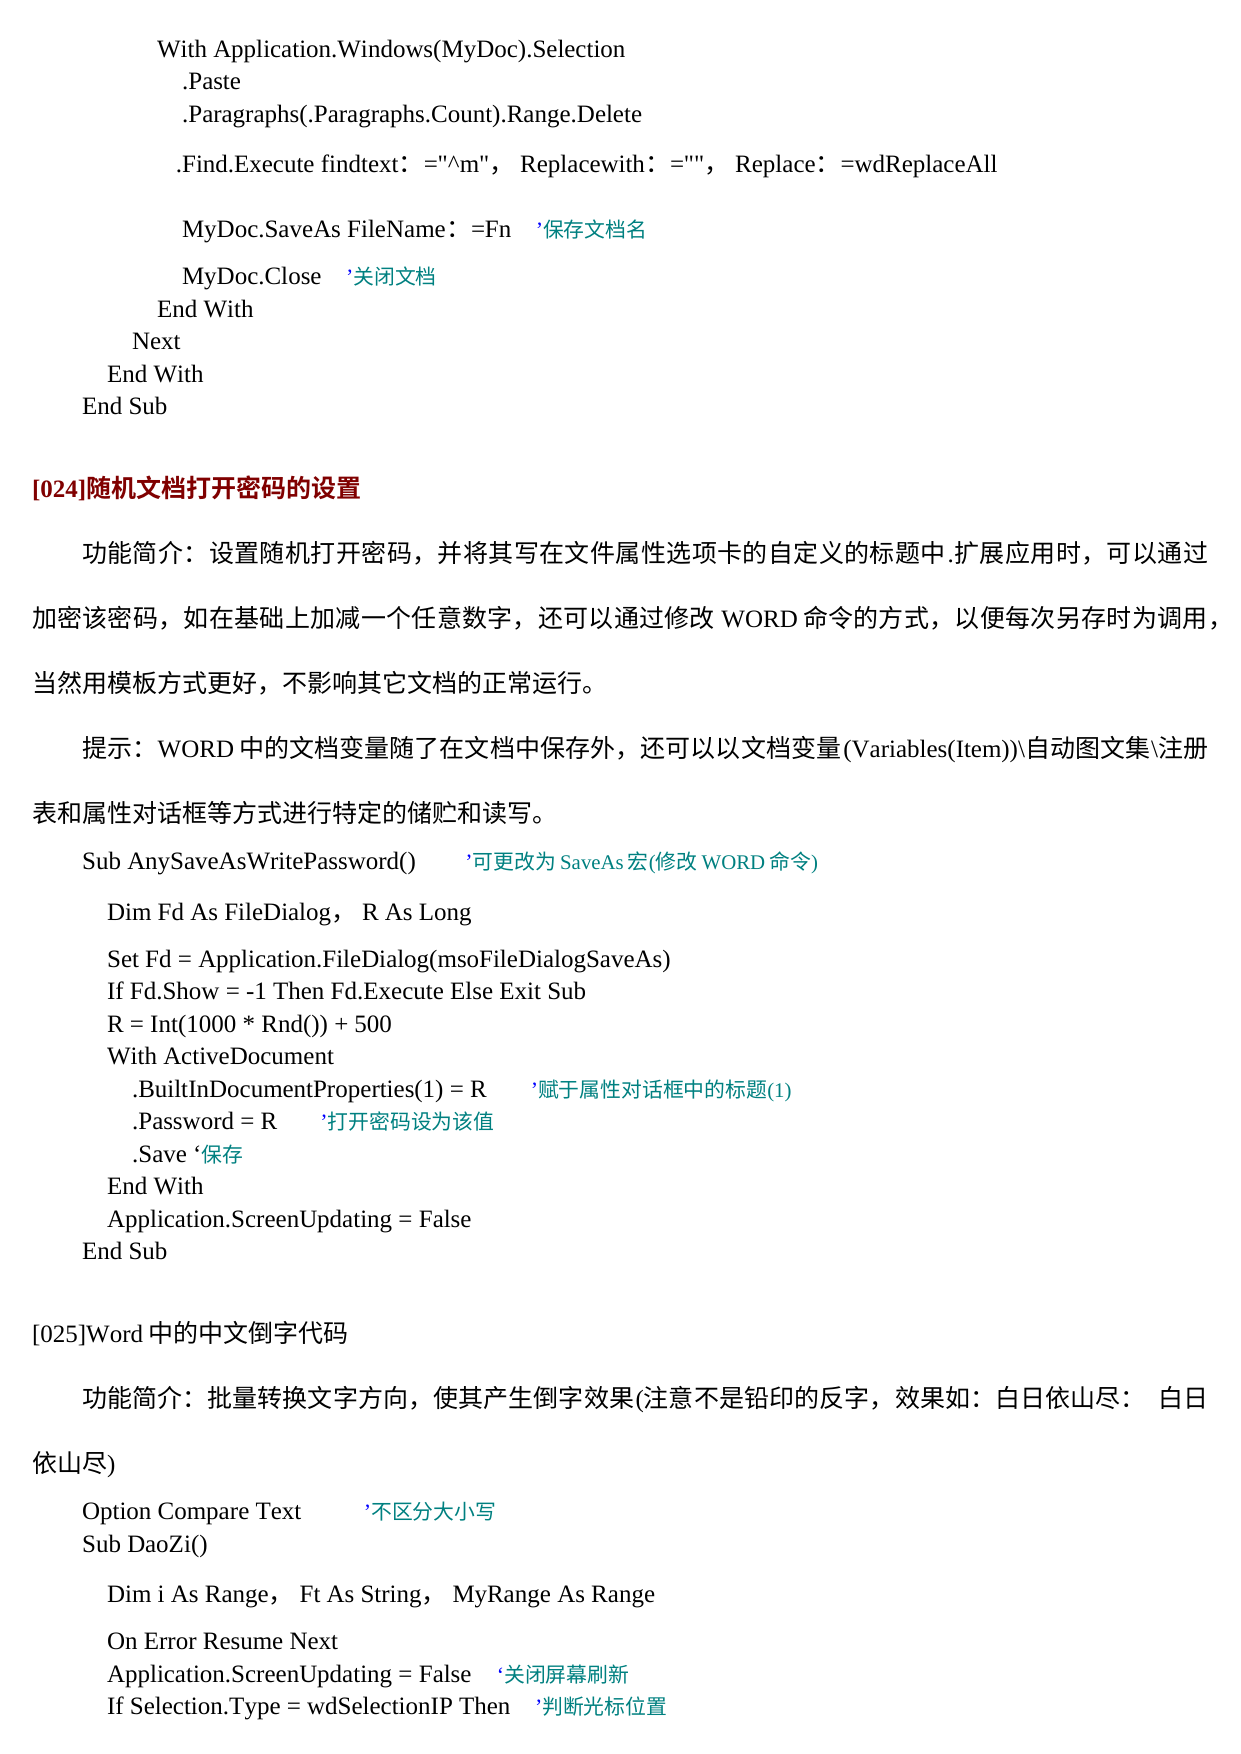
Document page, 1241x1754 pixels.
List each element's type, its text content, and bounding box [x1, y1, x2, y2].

text .Password = R ’打开密码设为该值 [32, 1104, 1208, 1137]
text MyDoc.SaveAs FileName：=Fn ’保存文档名 [32, 194, 1208, 259]
text .Paste [32, 64, 1208, 97]
text Dim Fd As FileDialog， R As Long [32, 877, 1208, 942]
text R = Int(1000 * Rnd()) + 500 [32, 1007, 1208, 1039]
text End Sub [32, 1234, 1208, 1267]
text Set Fd = Application.FileDialog(msoFileDialogSaveAs) [32, 942, 1208, 974]
text Option Compare Text ’不区分大小写 [32, 1494, 1208, 1527]
text .Save ‘保存 [32, 1137, 1208, 1169]
text End With [32, 357, 1208, 389]
text .Find.Execute findtext：="^m"， Replacewith：=""， Replace：=wdReplaceAll [32, 129, 1208, 194]
text Sub AnySaveAsWritePassword() ’可更改为SaveAs宏(修改WORD命令) [32, 844, 1208, 877]
text On Error Resume Next [32, 1624, 1208, 1657]
text With Application.Windows(MyDoc).Selection [32, 32, 1208, 64]
text End With [32, 1169, 1208, 1202]
text 功能简介：设置随机打开密码，并将其写在文件属性选项卡的自定义的标题中.扩展应用时，可以通过加密该密码，如在基础上加减一个任意数字，还可以通过修改WORD命令的方式，以便每次另存时为调用，当然用模板方式更好，不影响其它文档的正常运行。 [32, 519, 1208, 714]
text End With [32, 292, 1208, 324]
text If Fd.Show = -1 Then Fd.Execute Else Exit Sub [32, 974, 1208, 1007]
text Application.ScreenUpdating = False ‘关闭屏幕刷新 [32, 1657, 1208, 1689]
text Dim i As Range， Ft As String， MyRange As Range [32, 1559, 1208, 1624]
text Sub DaoZi() [32, 1527, 1208, 1559]
text Next [32, 324, 1208, 357]
text MyDoc.Close ’关闭文档 [32, 259, 1208, 292]
text End Sub [32, 389, 1208, 422]
text 提示：WORD中的文档变量随了在文档中保存外，还可以以文档变量(Variables(Item))\自动图文集\注册表和属性对话框等方式进行特定的储贮和读写。 [32, 714, 1208, 844]
text .BuiltInDocumentProperties(1) = R ’赋于属性对话框中的标题(1) [32, 1072, 1208, 1104]
text With ActiveDocument [32, 1039, 1208, 1072]
text .Paragraphs(.Paragraphs.Count).Range.Delete [32, 97, 1208, 129]
text [024]随机文档打开密码的设置 [32, 454, 1208, 519]
text Application.ScreenUpdating = False [32, 1202, 1208, 1234]
text 功能简介：批量转换文字方向，使其产生倒字效果(注意不是铅印的反字，效果如：白日依山尽： 白日依山尽) [32, 1364, 1208, 1494]
text If Selection.Type = wdSelectionIP Then ’判断光标位置 [32, 1689, 1208, 1722]
text [025]Word中的中文倒字代码 [32, 1299, 1208, 1364]
